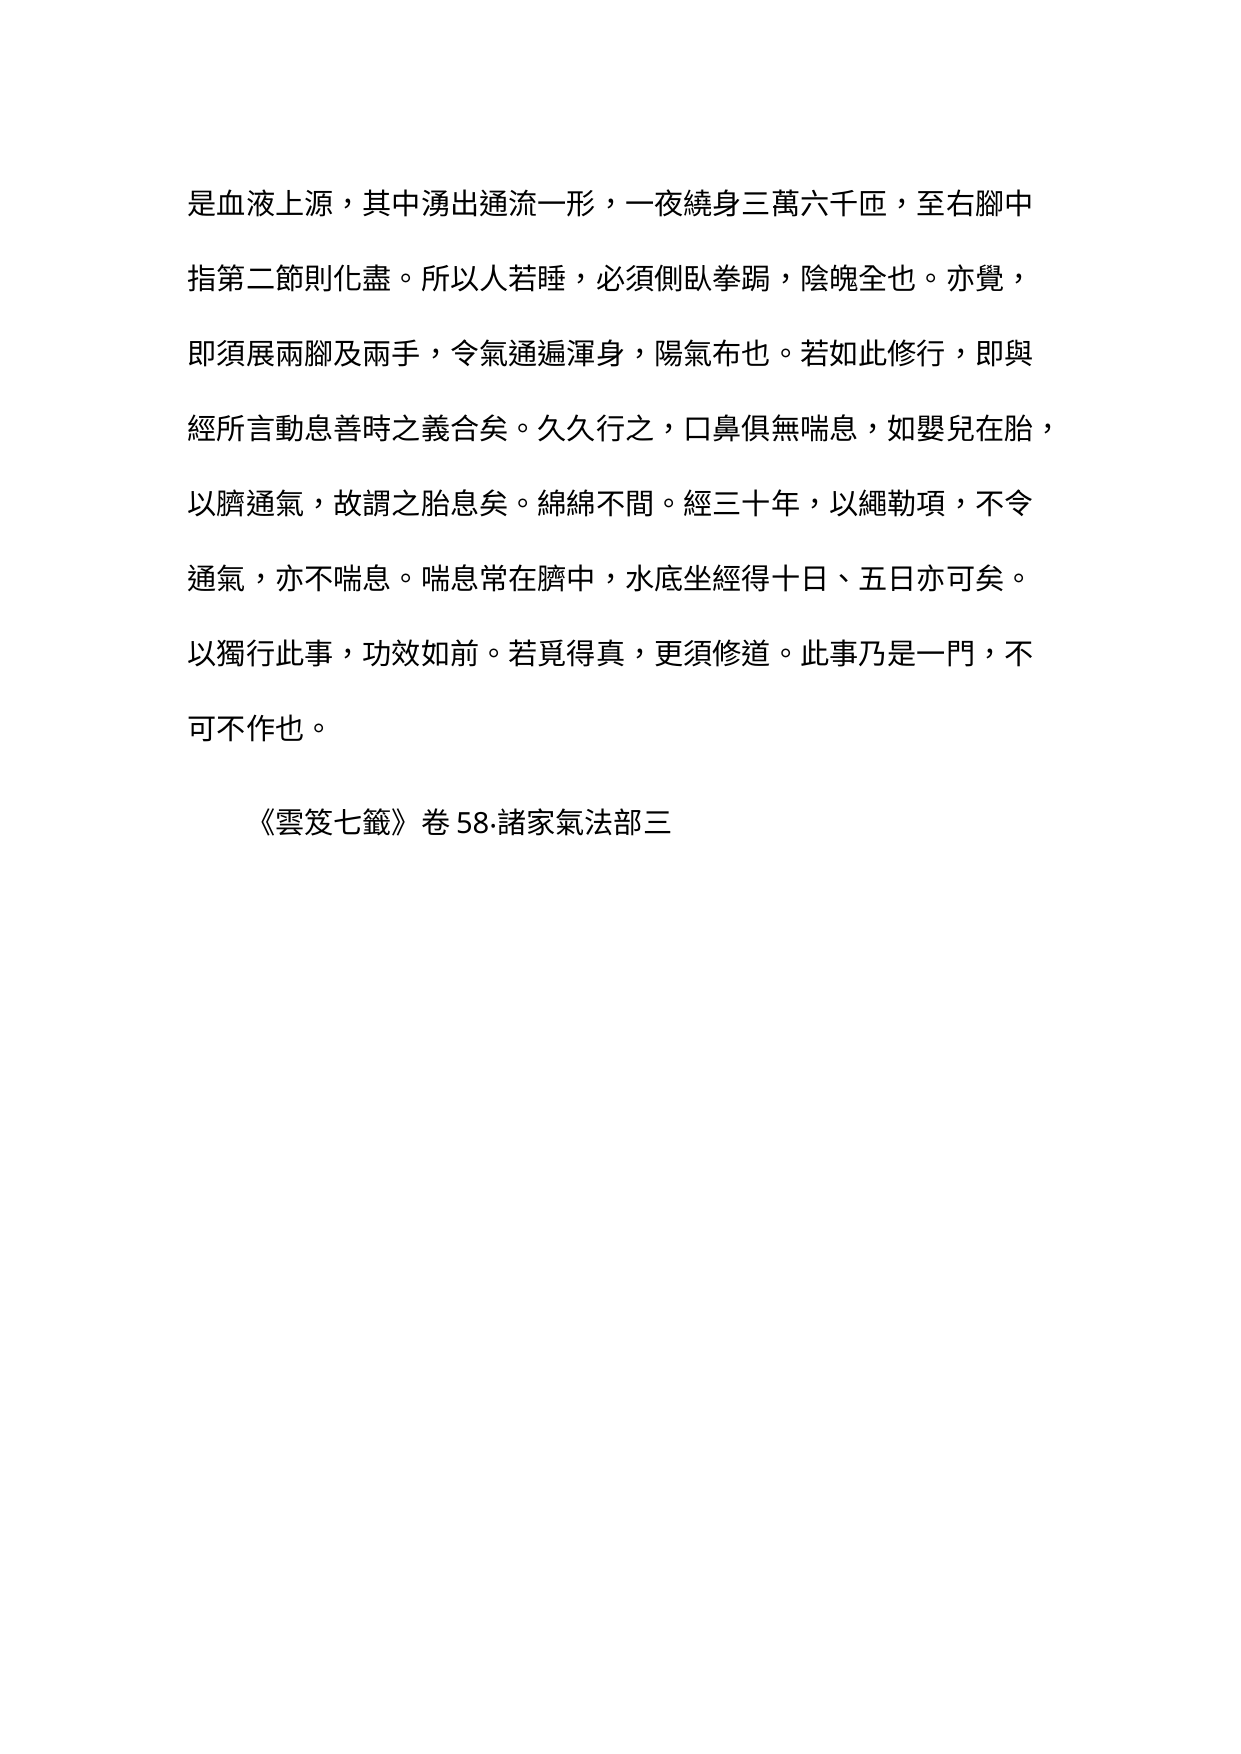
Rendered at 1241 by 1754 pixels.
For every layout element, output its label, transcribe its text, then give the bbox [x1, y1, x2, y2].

text 《雲笈七籤》卷58‧諸家氣法部三 [187, 783, 1053, 858]
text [187, 164, 1053, 764]
